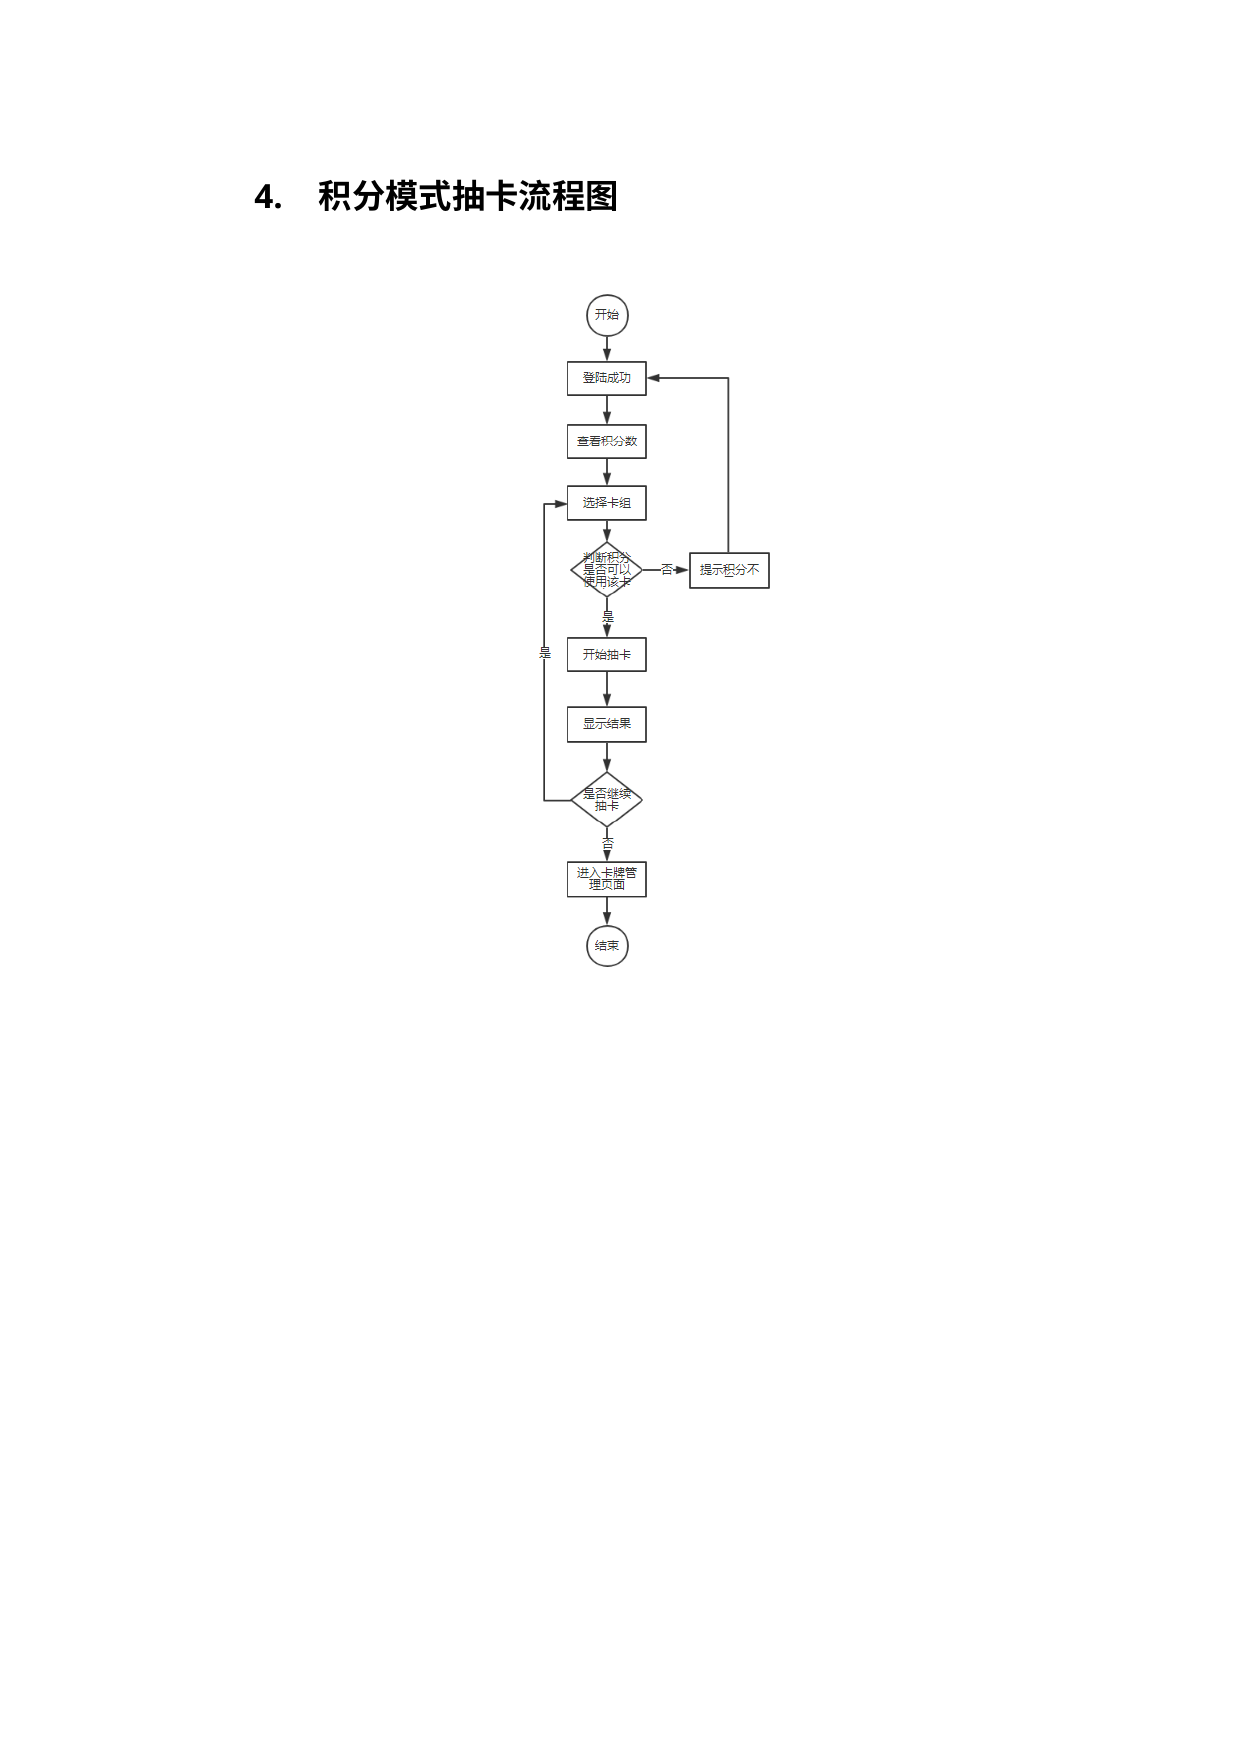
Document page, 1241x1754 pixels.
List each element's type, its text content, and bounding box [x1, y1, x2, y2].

subtitle 积分模式抽卡流程图 [187, 162, 1053, 227]
picture [494, 289, 790, 974]
